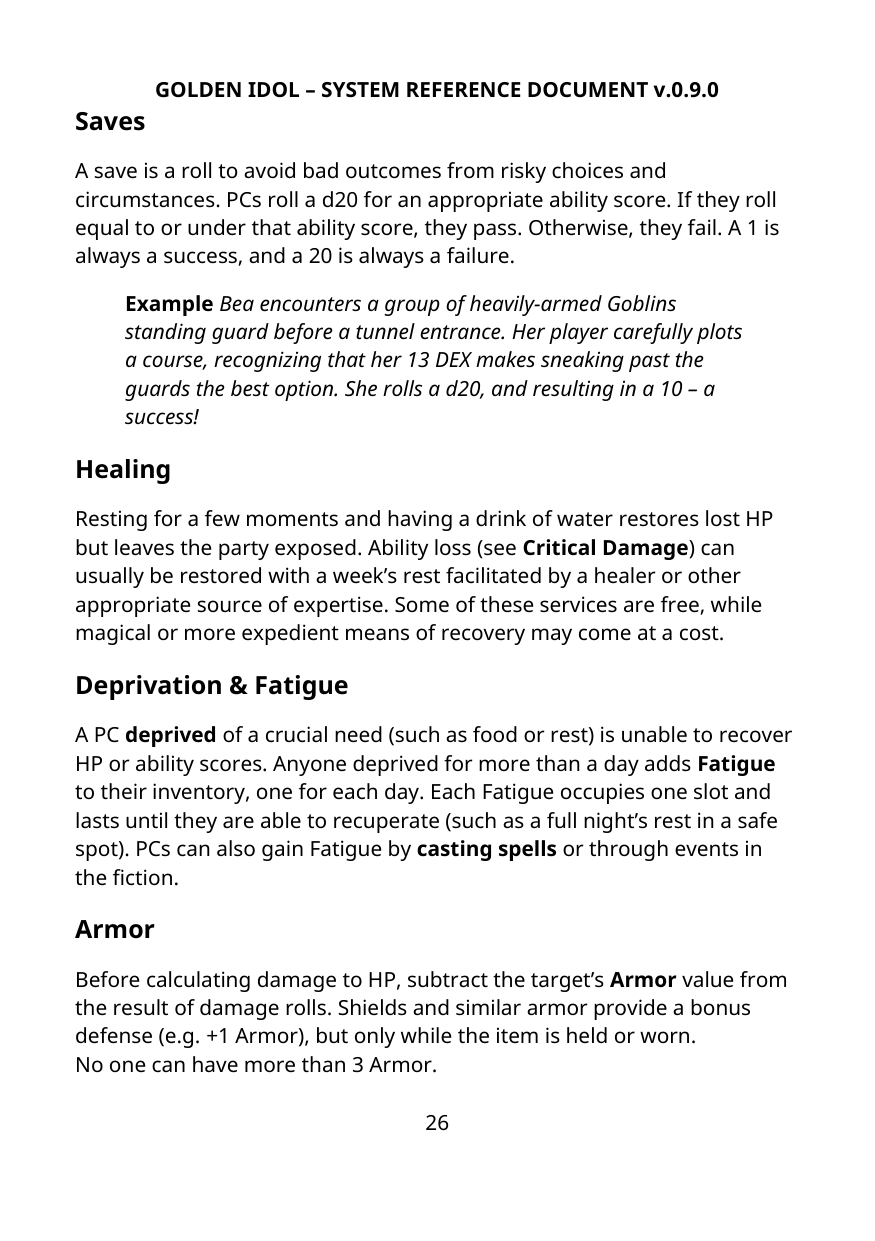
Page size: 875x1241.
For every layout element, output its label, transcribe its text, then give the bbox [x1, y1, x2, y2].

subtitle Deprivation & Fatigue [75, 668, 799, 702]
subtitle Armor [75, 912, 799, 946]
subtitle Healing [75, 452, 799, 486]
text Example Bea encounters a group of heavily-armed Goblins standing guard before a tunnel entrance. Her player carefully plots a course, recognizing that her 13 DEX makes sneaking past the guards the best option. She rolls a d20, and resulting in a 10 – a success! [125, 289, 749, 431]
text A save is a roll to avoid bad outcomes from risky choices and circumstances. PCs roll a d20 for an appropriate ability score. If they roll equal to or under that ability score, they pass. Otherwise, they fail. A 1 is always a success, and a 20 is always a failure. [75, 156, 799, 270]
subtitle Saves [75, 103, 799, 137]
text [75, 965, 799, 1078]
text Resting for a few moments and having a drink of water restores lost HP but leaves the party exposed. Ability loss (see Critical Damage) can usually be restored with a week’s rest facilitated by a healer or other appropriate source of expertise. Some of these services are free, while magical or more expedient means of recovery may come at a cost. [75, 504, 799, 647]
text A PC deprived of a crucial need (such as food or rest) is unable to recover HP or ability scores. Anyone deprived for more than a day adds Fatigue to their inventory, one for each day. Each Fatigue occupies one slot and lasts until they are able to recuperate (such as a full night’s rest in a safe spot). PCs can also gain Fatigue by casting spells or through events in the fiction. [75, 720, 799, 891]
